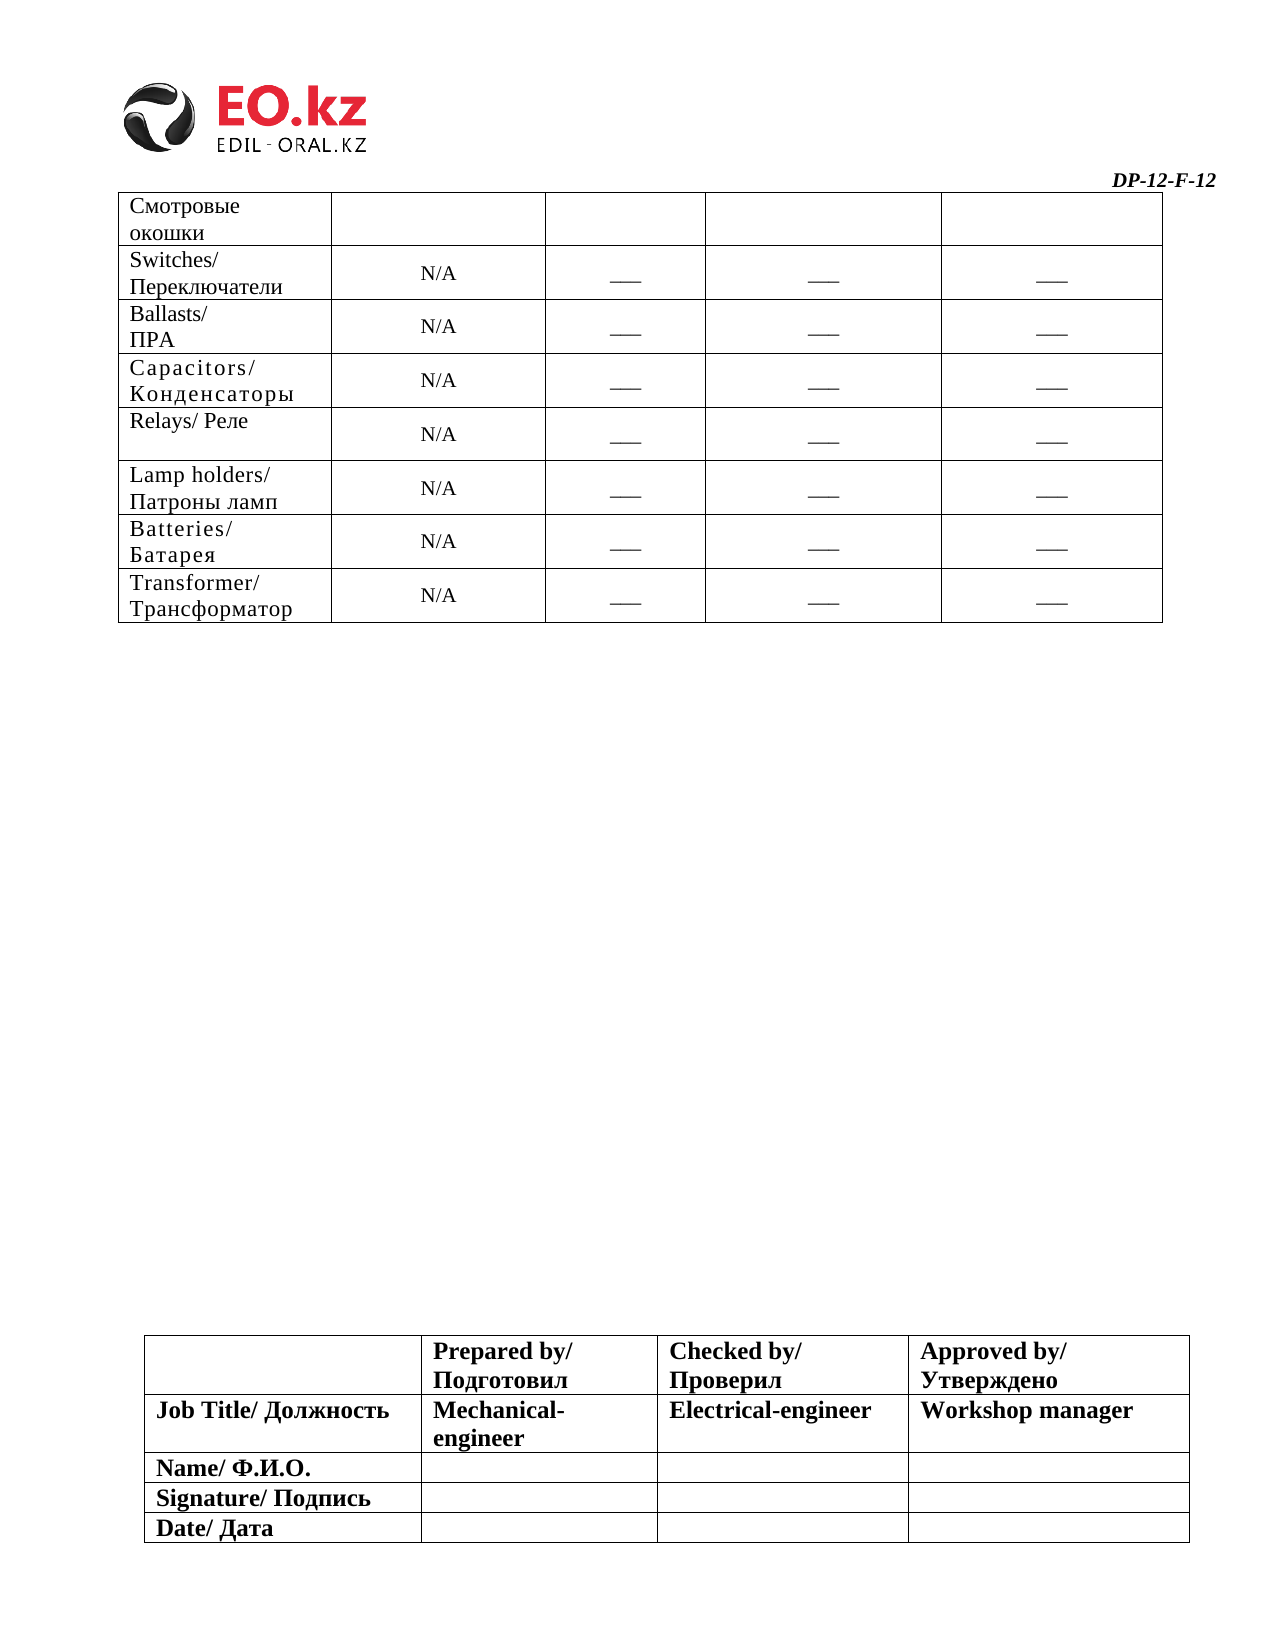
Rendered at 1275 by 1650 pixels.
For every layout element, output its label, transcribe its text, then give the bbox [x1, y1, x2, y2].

table_cell Lamp holders/ Патроны ламп [119, 461, 331, 514]
table_cell [546, 300, 705, 353]
table_cell Batteries/ Батарея [119, 515, 331, 568]
table_cell [942, 515, 1162, 568]
table_cell [332, 354, 545, 407]
table_cell [546, 569, 705, 622]
table_cell Ballasts/ ПРА [119, 300, 331, 353]
table_cell [706, 246, 941, 299]
picture [118, 73, 373, 168]
table_cell [546, 461, 705, 514]
table_cell [942, 408, 1162, 460]
table_cell [332, 408, 545, 460]
table_cell [706, 408, 941, 460]
table_cell Switches/ Переключатели [119, 246, 331, 299]
table_cell [706, 515, 941, 568]
table_cell [546, 354, 705, 407]
table_cell [546, 515, 705, 568]
table_cell Transformer/ Трансформатор [119, 569, 331, 622]
table_cell [942, 300, 1162, 353]
table_cell [546, 193, 705, 245]
table_cell [942, 193, 1162, 245]
table_cell [332, 193, 545, 245]
table_cell Inspection window/ Смотровые окошки [119, 193, 331, 245]
table_cell [332, 300, 545, 353]
table_cell [706, 300, 941, 353]
table_cell [942, 354, 1162, 407]
table_cell [332, 515, 545, 568]
table_cell [332, 569, 545, 622]
table_cell [706, 461, 941, 514]
table_cell [942, 246, 1162, 299]
table_cell [332, 246, 545, 299]
table_cell [706, 193, 941, 245]
table_cell [942, 569, 1162, 622]
table_cell [332, 461, 545, 514]
table_cell Relays/ Реле [119, 408, 331, 460]
table_cell [706, 569, 941, 622]
table_cell [942, 461, 1162, 514]
table_cell [546, 246, 705, 299]
table_cell [706, 354, 941, 407]
table_cell [546, 408, 705, 460]
table_cell Capacitors/ Конденсаторы [119, 354, 331, 407]
